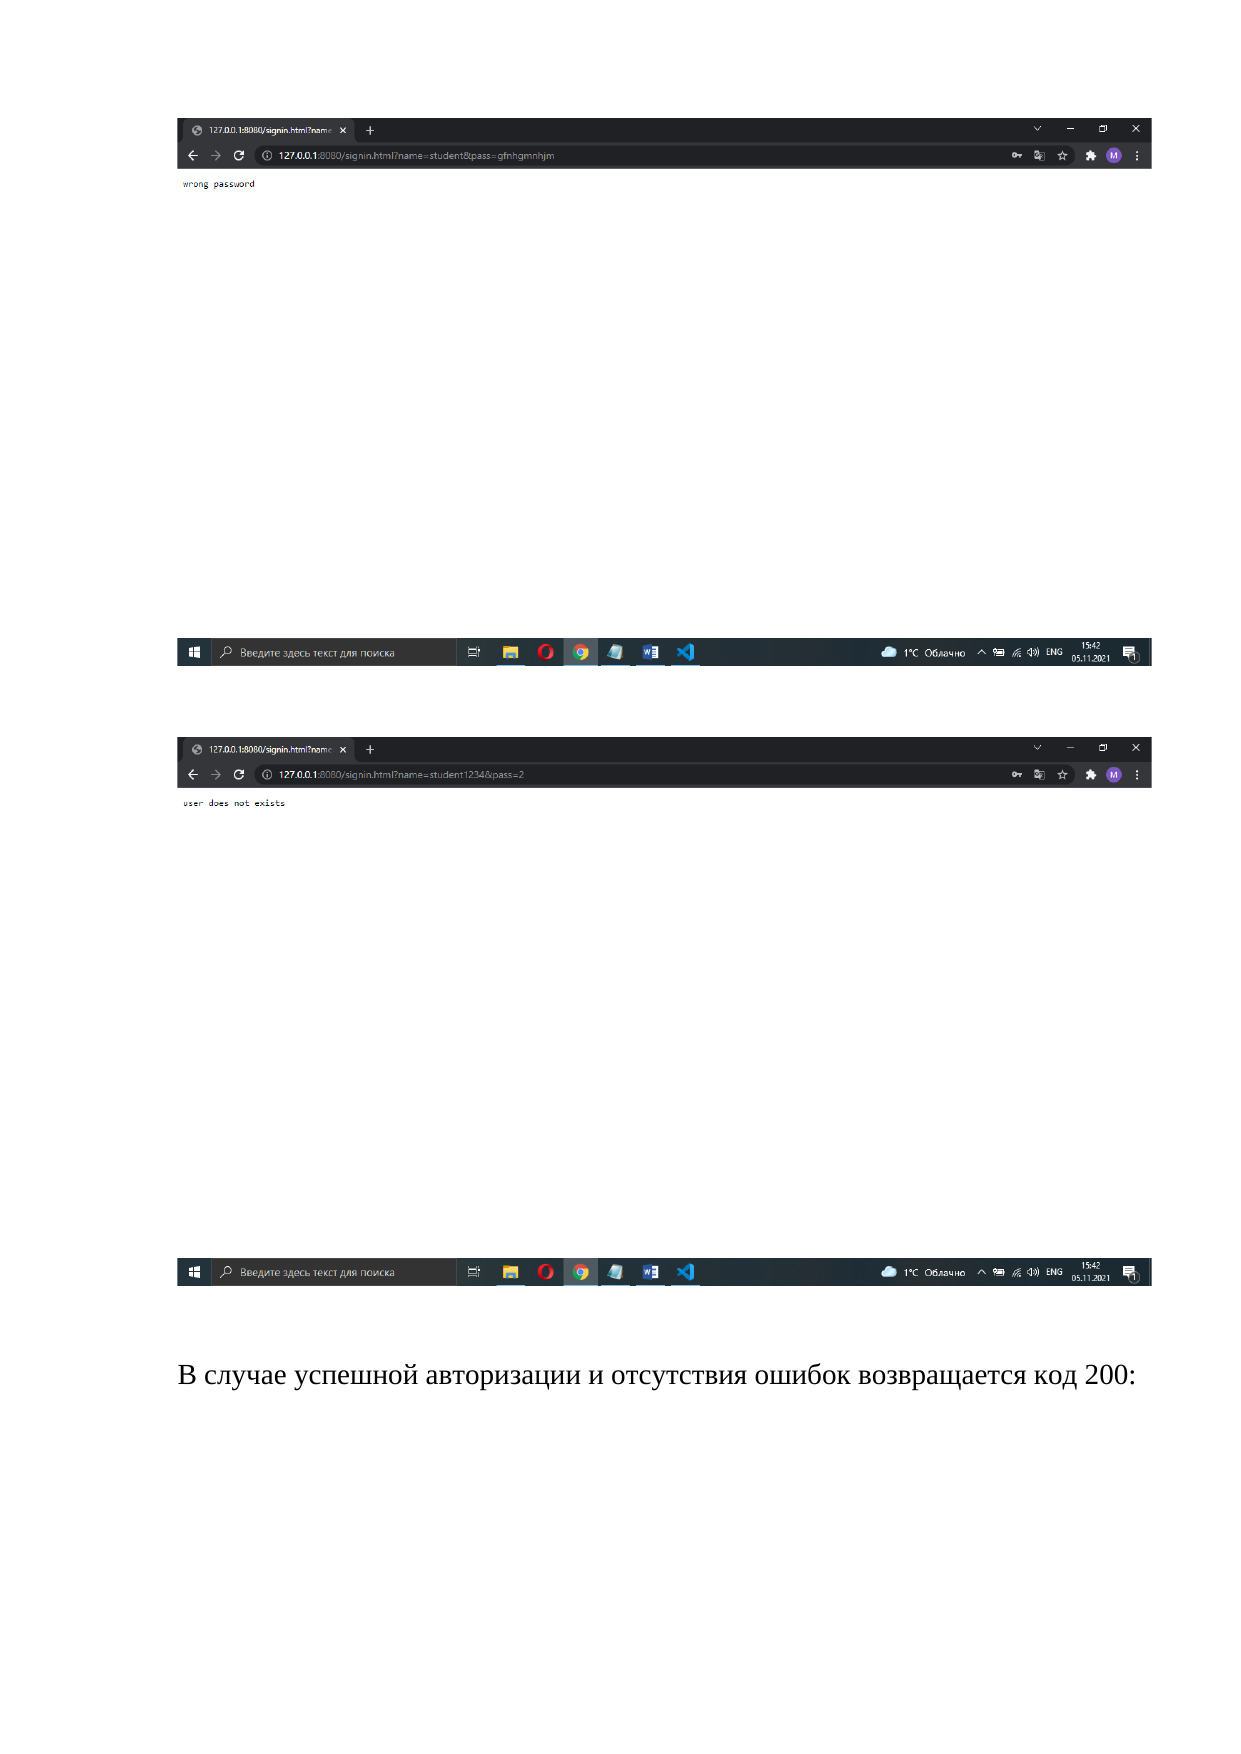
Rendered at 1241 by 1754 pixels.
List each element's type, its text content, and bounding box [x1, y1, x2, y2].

picture [177, 737, 1152, 1286]
picture [177, 118, 1152, 666]
text В случае успешной авторизации и отсутствия ошибок возвращается код 200: [177, 1357, 1152, 1391]
